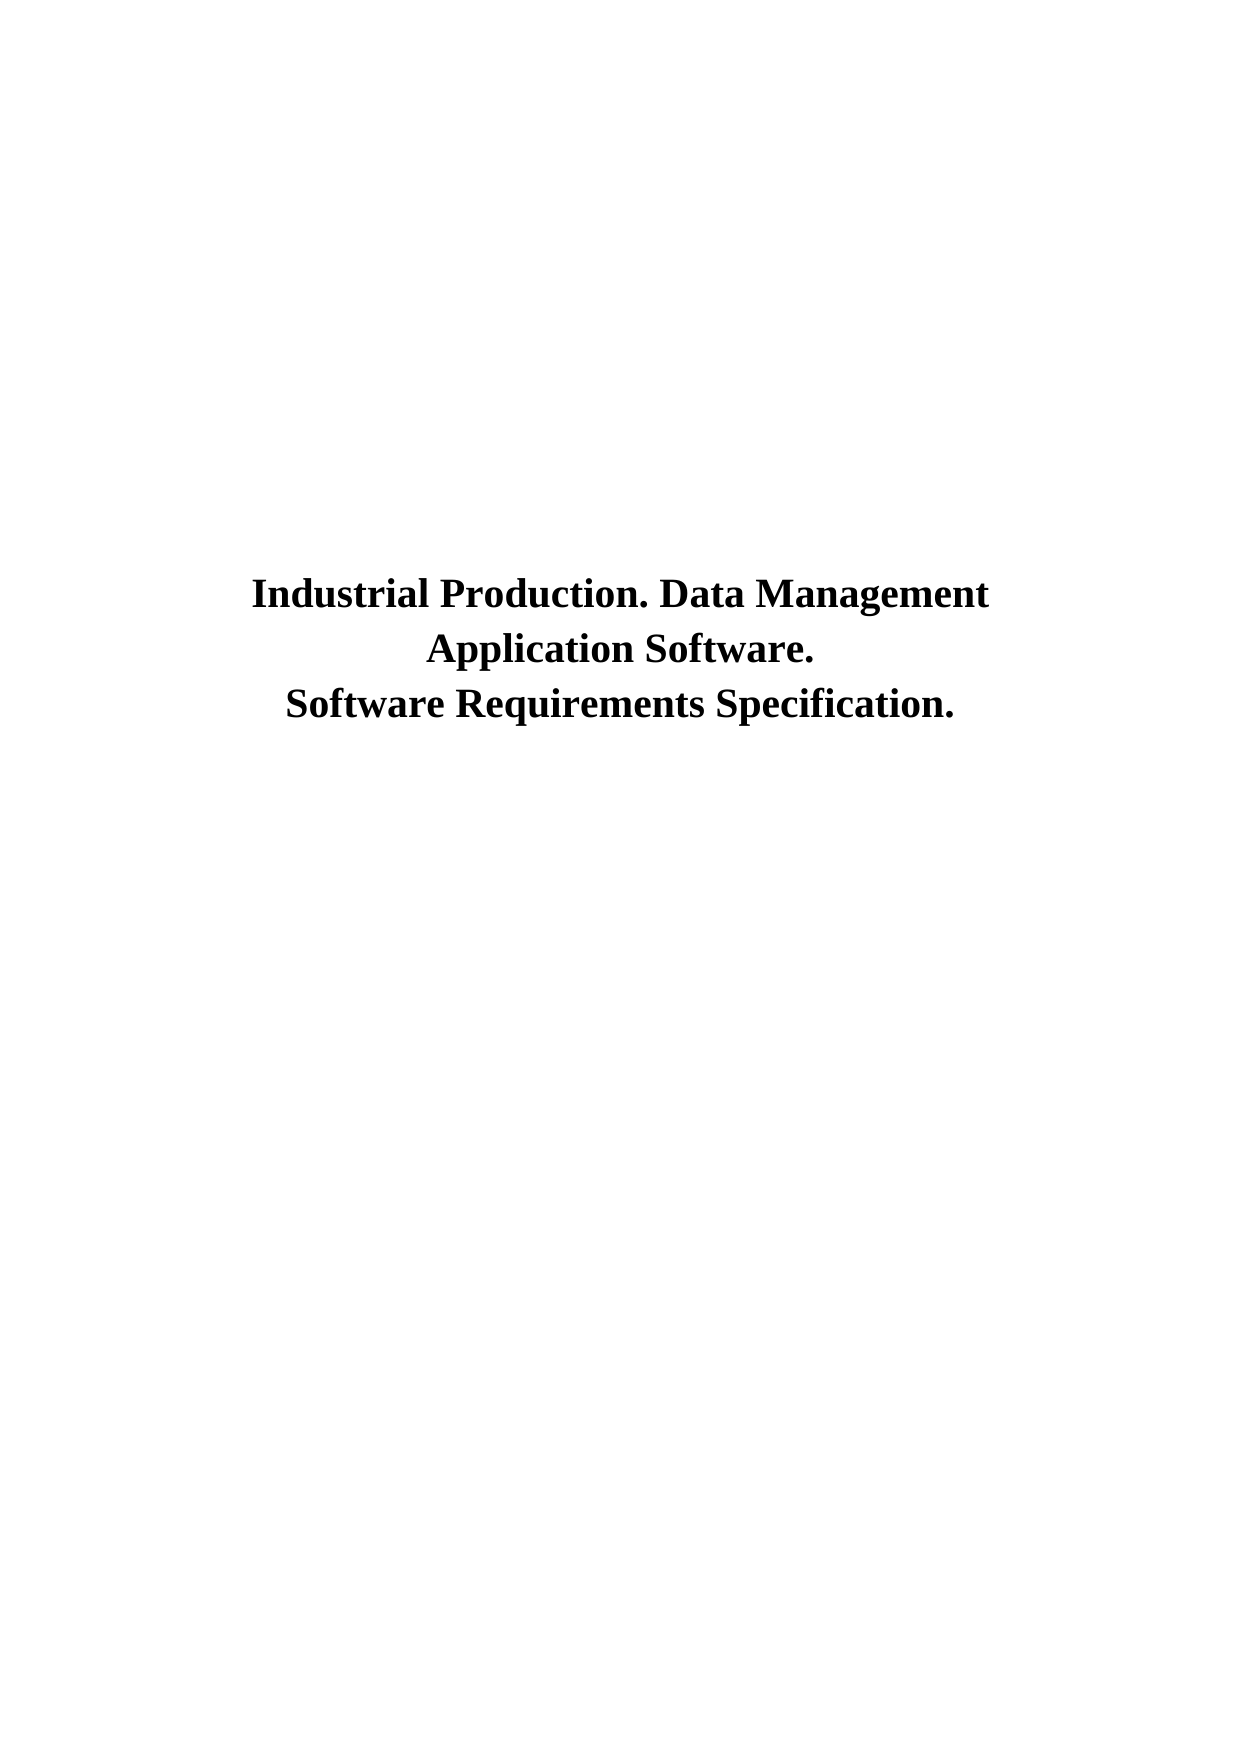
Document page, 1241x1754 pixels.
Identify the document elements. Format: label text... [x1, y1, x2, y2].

text Industrial Production. Data Management Application Software. [150, 568, 1090, 671]
text Software Requirements Specification. [150, 678, 1090, 726]
